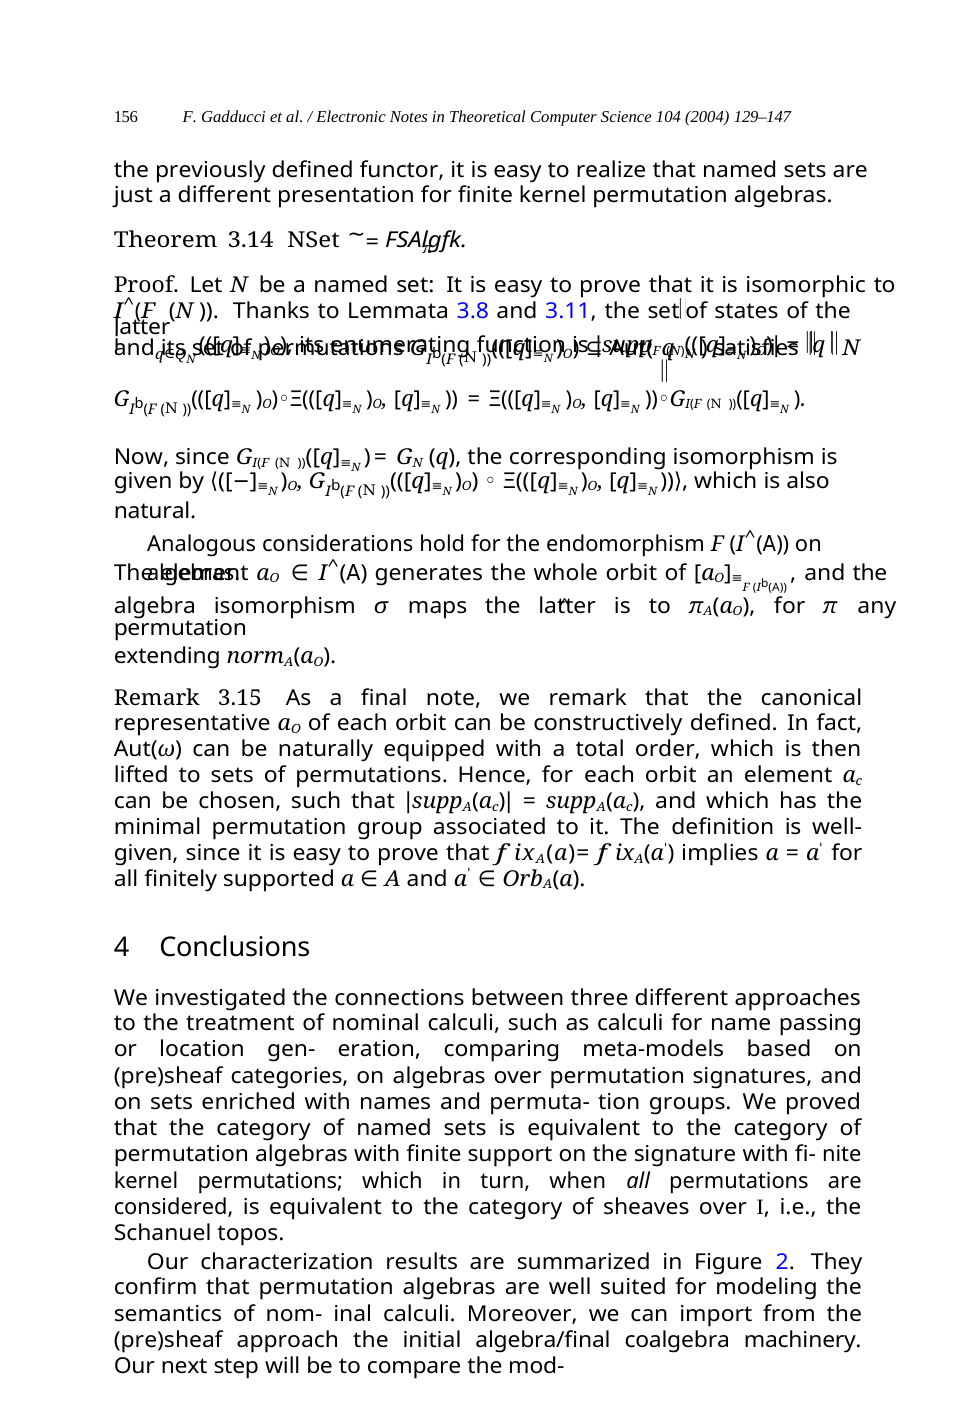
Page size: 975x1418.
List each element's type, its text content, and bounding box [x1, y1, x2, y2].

text the previously defined functor, it is easy to realize that named sets are just a different presentation for finite kernel permutation algebras. [113, 156, 896, 209]
text The element aO ∈ I^(A) generates the whole orbit of [aO]≡F (Ib(A)) , and the [113, 554, 896, 595]
picture [661, 359, 667, 382]
text algebra isomorphism σ maps the latter is to πA(aO), for π any permutation [113, 595, 896, 640]
text Remark 3.15 As a final note, we remark that the canonical representative aO of each orbit can be constructively defined. In fact, Aut(ω) can be naturally equipped with a total order, which is then lifted to sets of permutations. Hence, for each orbit an element ac can be chosen, such that |suppA(ac)| = suppA(ac), and which has the minimal permutation group associated to it. The definition is well-given, since it is easy to prove that f ixA(a)= f ixA(a') implies a = a' for all finitely supported a ∈ A and a' ∈ OrbA(a). [113, 685, 862, 893]
text Now, since GI(F (N ))([q]≡N )= GN (q), the corresponding isomorphism is given by ⟨([−]≡N )O, GIb(F (N ))(([q]≡N )O) ◦ Ξ(([q]≡N )O, [q]≡N ))⟩, which is also natural. [113, 443, 862, 525]
text Our characterization results are summarized in Figure 2. They confirm that permutation algebras are well suited for modeling the semantics of nom- inal calculi. Moreover, we can import from the (pre)sheaf approach the initial algebra/final coalgebra machinery. Our next step will be to compare the mod- [113, 1249, 862, 1380]
text and its set of permutations GIb(F (N ))(([q]≡N )O) ⊆ Aut( q N ) satisfies [113, 341, 896, 359]
subtitle Conclusions [113, 927, 896, 964]
text extending normA(aO). [113, 640, 896, 669]
text We investigated the connections between three different approaches to the treatment of nominal calculi, such as calculi for name passing or location gen- eration, comparing meta-models based on (pre)sheaf categories, on algebras over permutation signatures, and on sets enriched with names and permuta- tion groups. We proved that the category of named sets is equivalent to the category of permutation algebras with finite support on the signature with fi- nite kernel permutations; which in turn, when all permutations are considered, is equivalent to the category of sheaves over I, i.e., the Schanuel topos. [113, 984, 862, 1247]
picture [679, 298, 686, 319]
text GIb(F (N ))(([q]≡N )O)◦Ξ(([q]≡N )O, [q]≡N )) = Ξ(([q]≡N )O, [q]≡N ))◦GI(F (N ))([q]≡N ). [113, 383, 896, 419]
text Proof. Let N be a named set: It is easy to prove that it is isomorphic to [113, 269, 896, 298]
text Theorem 3.14 NSet ∼= FSAlgfk. [113, 221, 896, 256]
text I^(F (N )). Thanks to Lemmata 3.8 and 3.11, the setof states of the latter [113, 298, 896, 341]
